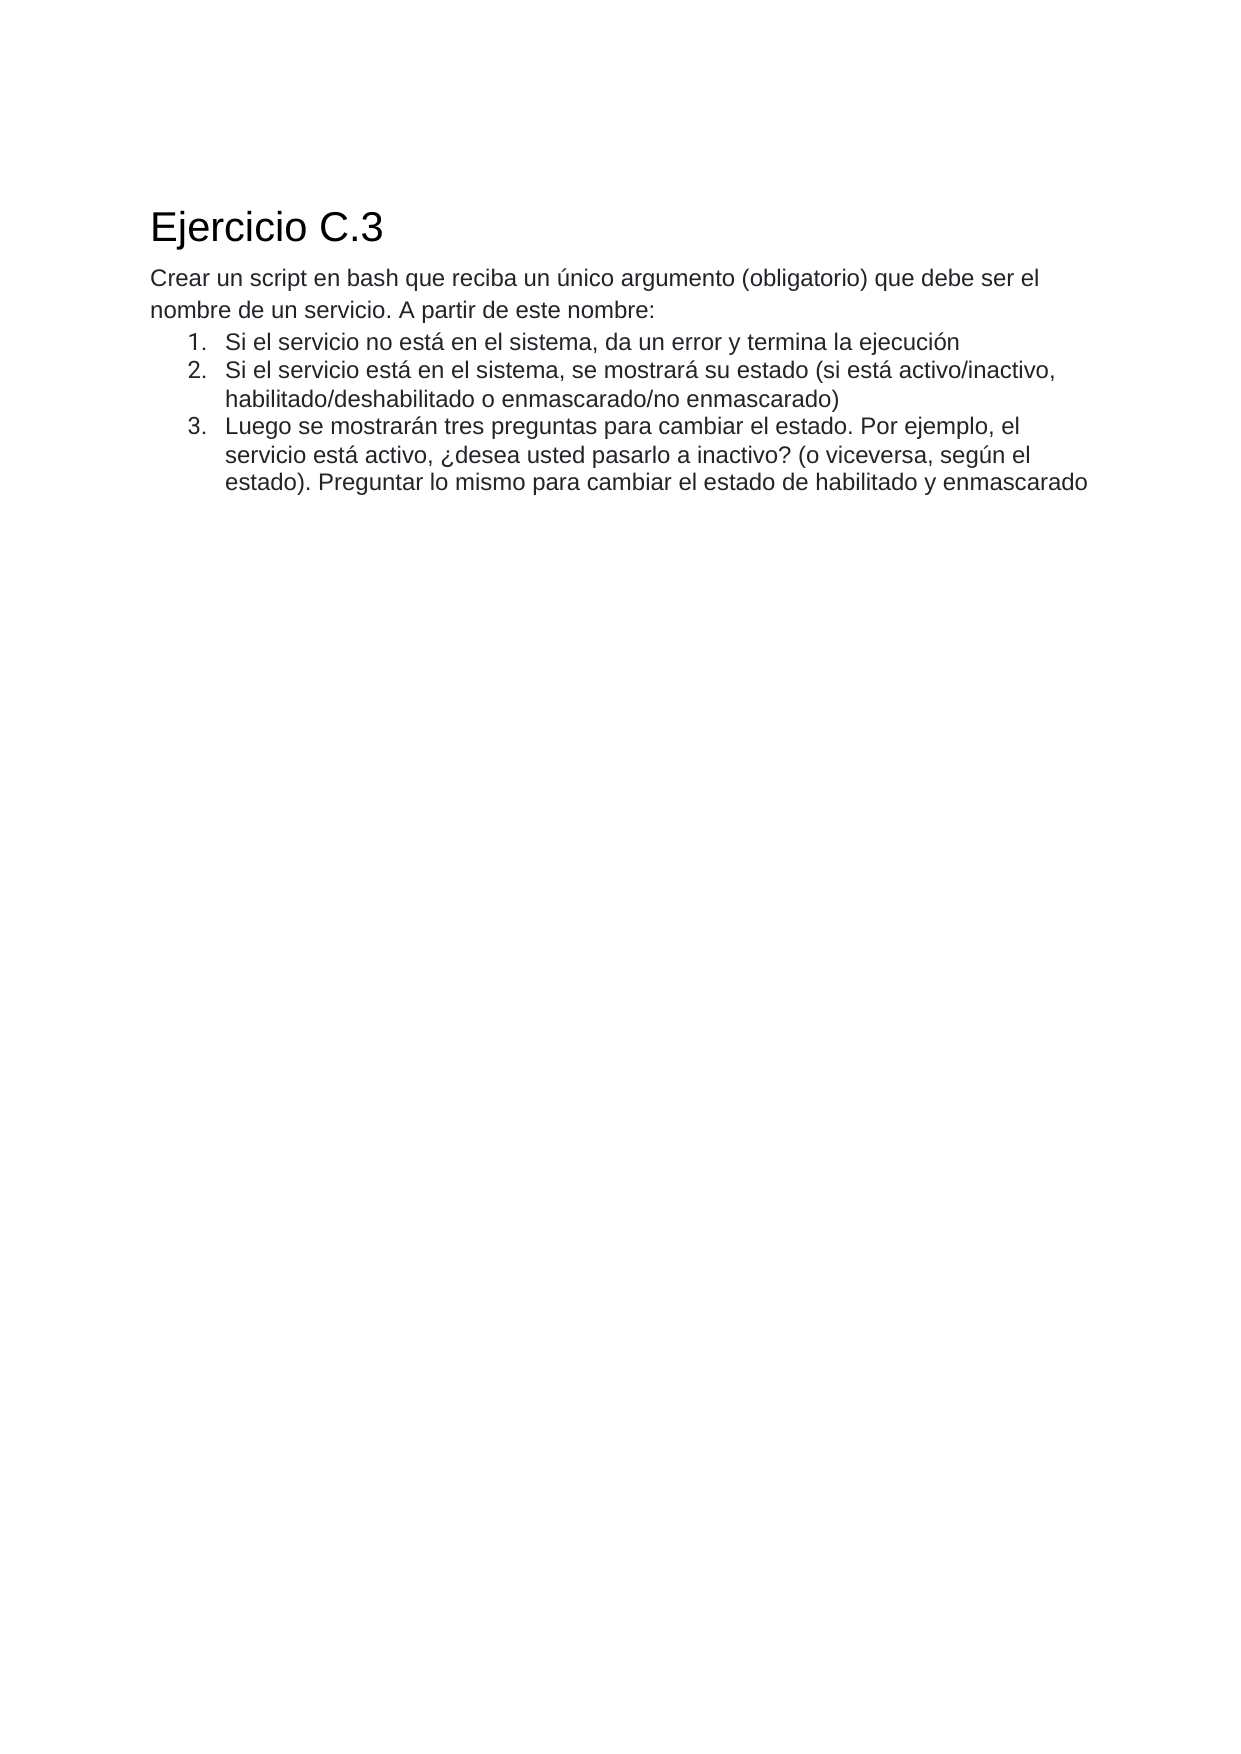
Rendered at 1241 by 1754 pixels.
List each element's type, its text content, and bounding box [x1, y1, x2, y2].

subtitle Ejercicio C.3 [150, 203, 1090, 251]
list Luego se mostrarán tres preguntas para cambiar el estado. Por ejemplo, el servicio está activo, ¿desea usted pasarlo a inactivo? (o viceversa, según el estado). Preguntar lo mismo para cambiar el estado de habilitado y enmascarado [187, 412, 1090, 496]
text Crear un script en bash que reciba un único argumento (obligatorio) que debe ser el nombre de un servicio. A partir de este nombre: [150, 264, 1090, 323]
list Si el servicio está en el sistema, se mostrará su estado (si está activo/inactivo, habilitado/deshabilitado o enmascarado/no enmascarado) [187, 356, 1090, 412]
list Si el servicio no está en el sistema, da un error y termina la ejecución [187, 328, 1090, 356]
